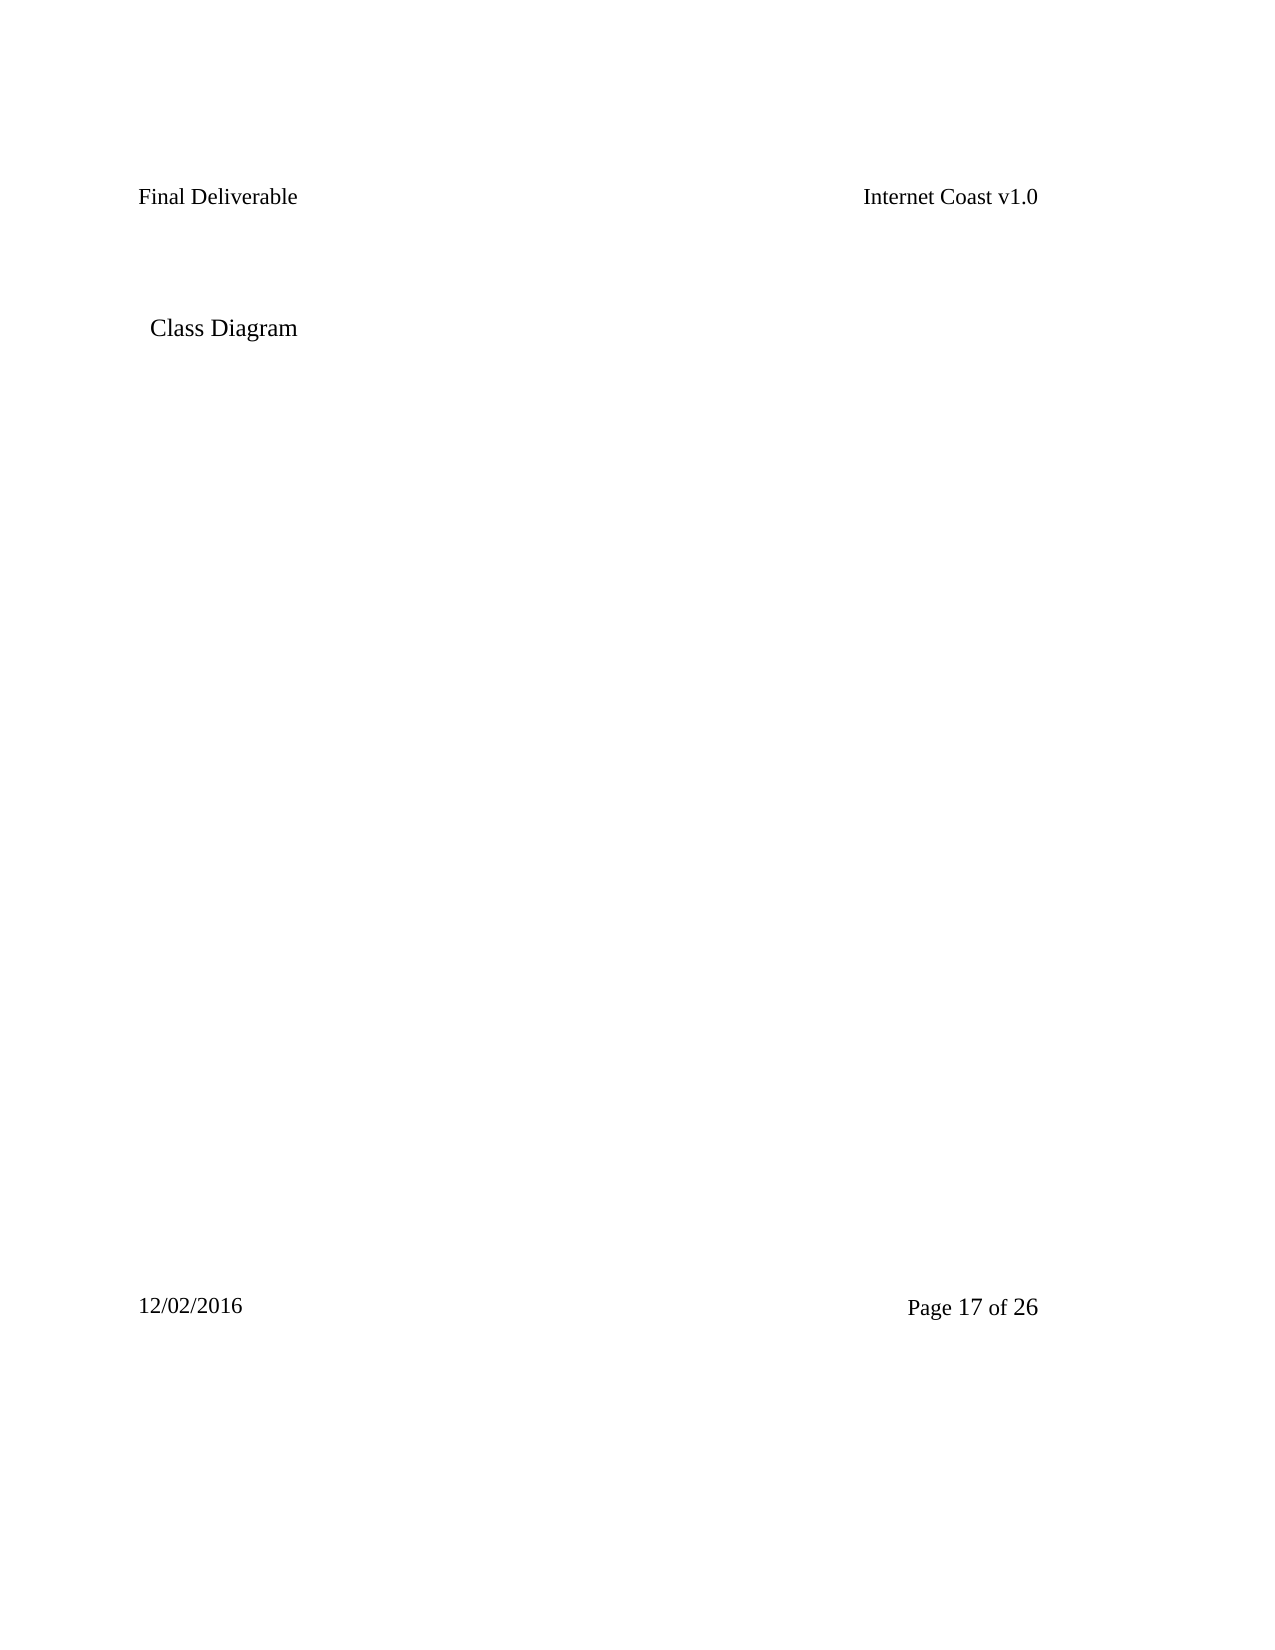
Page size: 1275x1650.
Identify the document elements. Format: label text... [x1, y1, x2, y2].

text Class Diagram [150, 313, 1125, 342]
